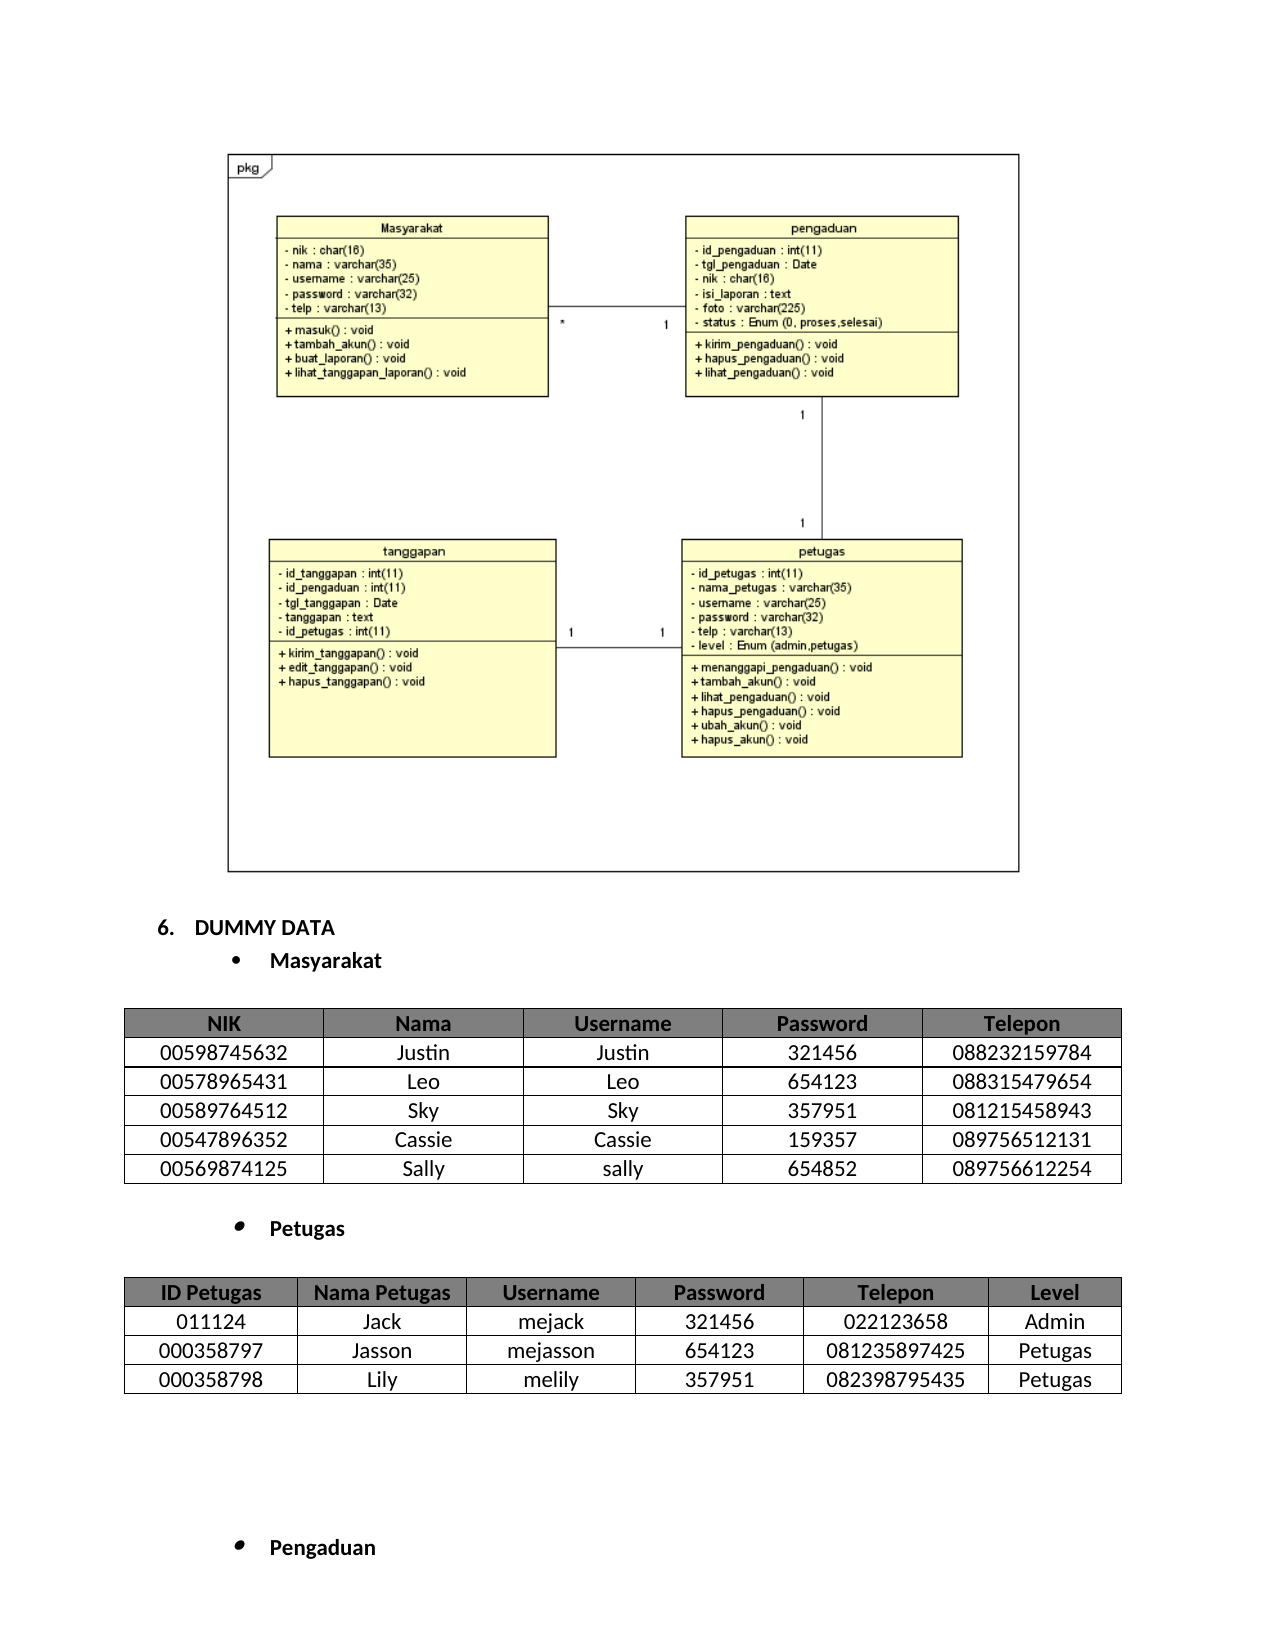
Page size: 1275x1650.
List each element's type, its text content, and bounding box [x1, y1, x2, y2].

table_header Password [636, 1278, 803, 1306]
table_cell Leo [324, 1068, 523, 1095]
table_header ID Petugas [125, 1278, 297, 1306]
table_cell 081215458943 [923, 1096, 1121, 1124]
table_cell Admin [989, 1307, 1121, 1335]
picture [220, 145, 1026, 875]
subtitle DUMMY DATA [157, 913, 1110, 941]
table_cell melily [467, 1365, 635, 1393]
table_header Username [524, 1009, 722, 1037]
table_cell 00589764512 [125, 1096, 323, 1124]
table_cell Jack [298, 1307, 466, 1335]
table_cell 00569874125 [125, 1155, 323, 1183]
table_header Telepon [804, 1278, 988, 1306]
table_cell mejack [467, 1307, 635, 1335]
table_cell 159357 [723, 1126, 922, 1153]
table_cell 00578965431 [125, 1068, 323, 1095]
list Pengaduan [232, 1533, 1110, 1561]
table_cell Leo [524, 1068, 722, 1095]
table_cell Petugas [989, 1365, 1121, 1393]
table_cell 011124 [125, 1307, 297, 1335]
table_cell 321456 [723, 1038, 922, 1066]
table_cell 000358797 [125, 1336, 297, 1364]
table_cell Cassie [324, 1126, 523, 1153]
table_cell mejasson [467, 1336, 635, 1364]
table_header Level [989, 1278, 1121, 1306]
table_header Nama [324, 1009, 523, 1037]
table_cell 000358798 [125, 1365, 297, 1393]
table_cell 088315479654 [923, 1068, 1121, 1095]
table_cell Jasson [298, 1336, 466, 1364]
table_cell Cassie [524, 1126, 722, 1153]
table_cell 357951 [636, 1365, 803, 1393]
subtitle Masyarakat [232, 946, 1110, 974]
table_cell 654852 [723, 1155, 922, 1183]
table_header Nama Petugas [298, 1278, 466, 1306]
table_cell Justin [524, 1038, 722, 1066]
table_cell Sky [324, 1096, 523, 1124]
table_cell 357951 [723, 1096, 922, 1124]
table_cell 088232159784 [923, 1038, 1121, 1066]
table_header NIK [125, 1009, 323, 1037]
table_cell 321456 [636, 1307, 803, 1335]
table_cell 654123 [636, 1336, 803, 1364]
table_header Telepon [923, 1009, 1121, 1037]
table_cell 022123658 [804, 1307, 988, 1335]
table_cell 00547896352 [125, 1126, 323, 1153]
table_cell 089756612254 [923, 1155, 1121, 1183]
table_cell 00598745632 [125, 1038, 323, 1066]
table_cell 081235897425 [804, 1336, 988, 1364]
table_cell Sky [524, 1096, 722, 1124]
table_cell 082398795435 [804, 1365, 988, 1393]
table_cell Lily [298, 1365, 466, 1393]
table_cell 089756512131 [923, 1126, 1121, 1153]
list Petugas [232, 1214, 1110, 1242]
table_header Password [723, 1009, 922, 1037]
table_cell 654123 [723, 1068, 922, 1095]
table_cell Sally [324, 1155, 523, 1183]
table_cell sally [524, 1155, 722, 1183]
table_cell Petugas [989, 1336, 1121, 1364]
table_cell Justin [324, 1038, 523, 1066]
table_header Username [467, 1278, 635, 1306]
